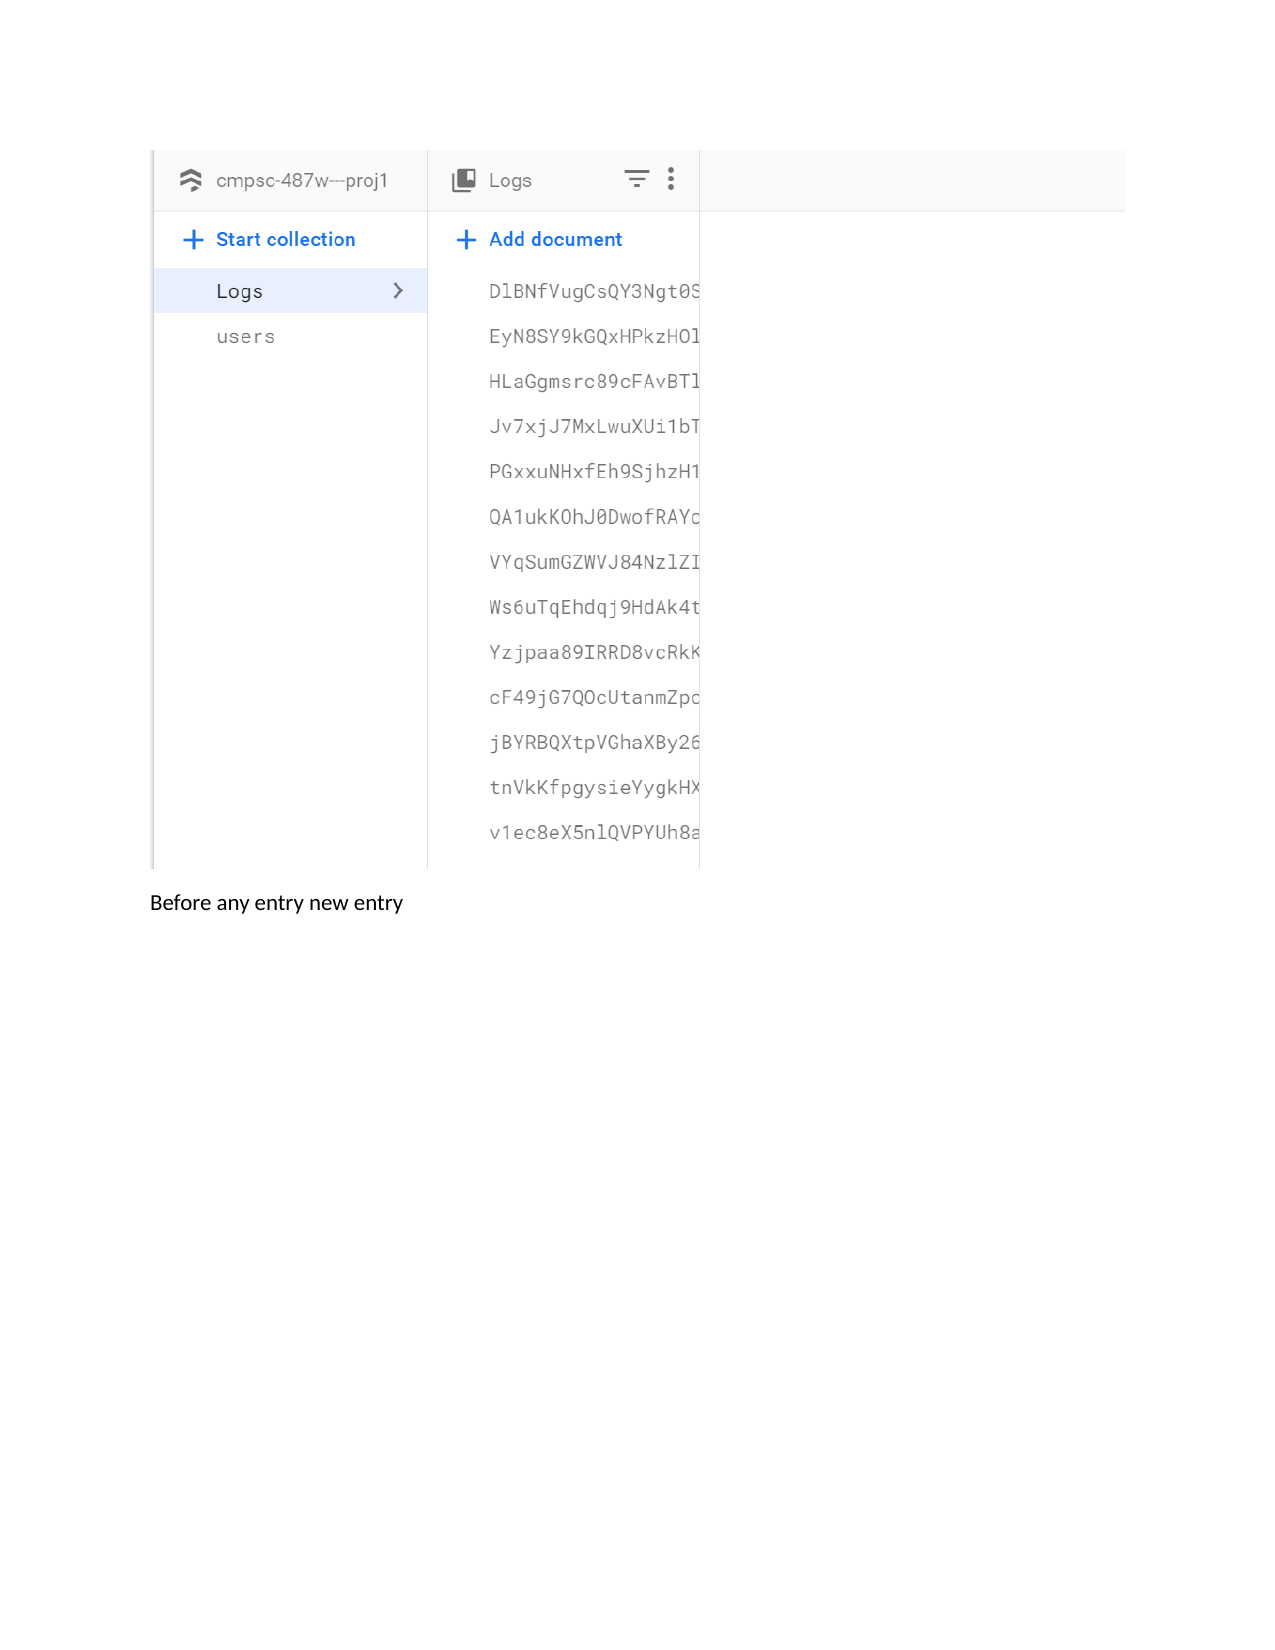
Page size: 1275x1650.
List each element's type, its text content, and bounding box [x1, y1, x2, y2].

picture [150, 150, 1125, 869]
text Before any entry new entry [150, 888, 1125, 916]
